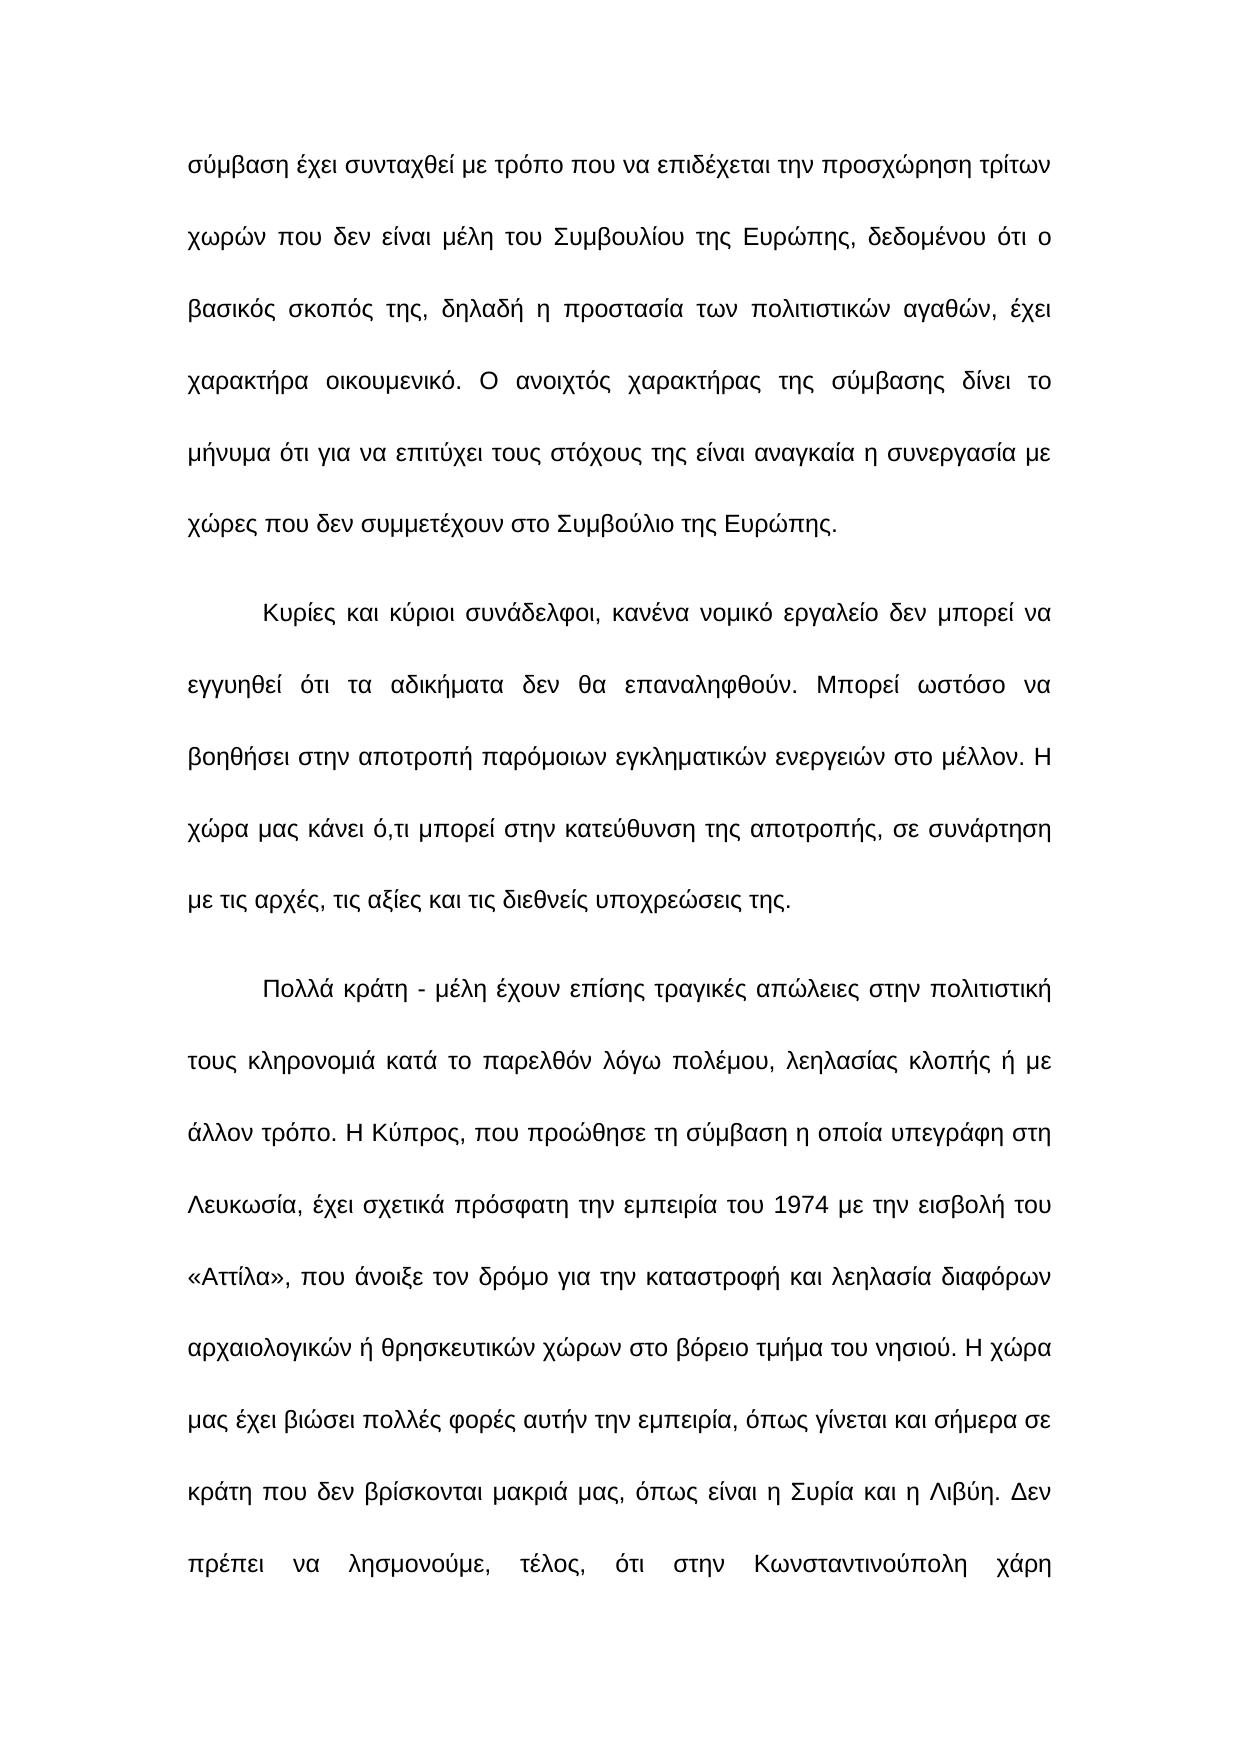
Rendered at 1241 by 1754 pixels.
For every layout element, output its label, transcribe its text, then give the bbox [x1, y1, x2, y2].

text Κυρίες και κύριοι συνάδελφοι, κανένα νομικό εργαλείο δεν μπορεί να εγγυηθεί ότι τα αδικήματα δεν θα επαναληφθούν. Μπορεί ωστόσο να βοηθήσει στην αποτροπή παρόμοιων εγκληματικών ενεργειών στο μέλλον. Η χώρα μας κάνει ό,τι μπορεί στην κατεύθυνση της αποτροπής, σε συνάρτηση με τις αρχές, τις αξίες και τις διεθνείς υποχρεώσεις της. [187, 598, 1053, 914]
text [187, 150, 1053, 538]
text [187, 974, 1053, 1578]
